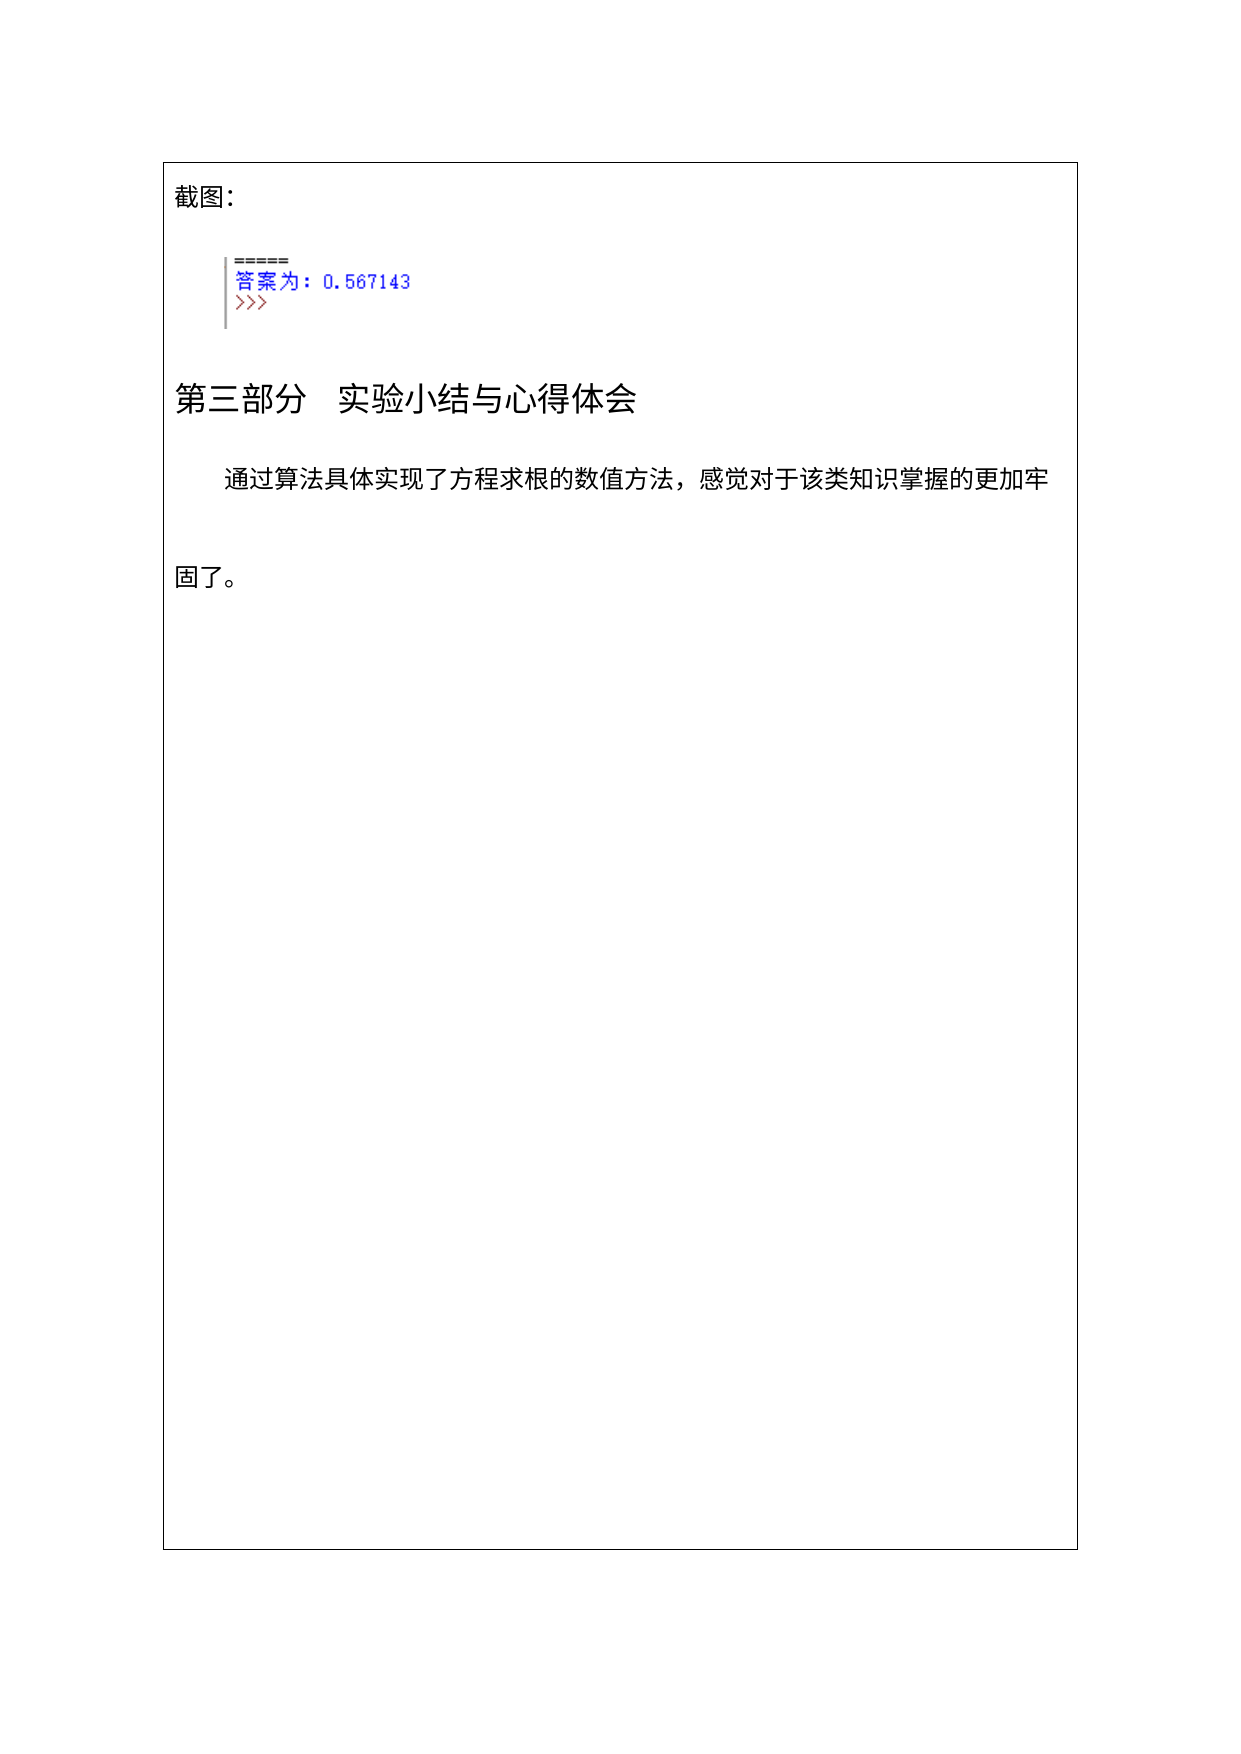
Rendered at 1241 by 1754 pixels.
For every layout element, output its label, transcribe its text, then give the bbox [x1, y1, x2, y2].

picture [224, 257, 468, 329]
table_header 截图： 实验小结与心得体会 通过算法具体实现了方程求根的数值方法，感觉对于该类知识掌握的更加牢固了。 [164, 163, 1077, 1549]
